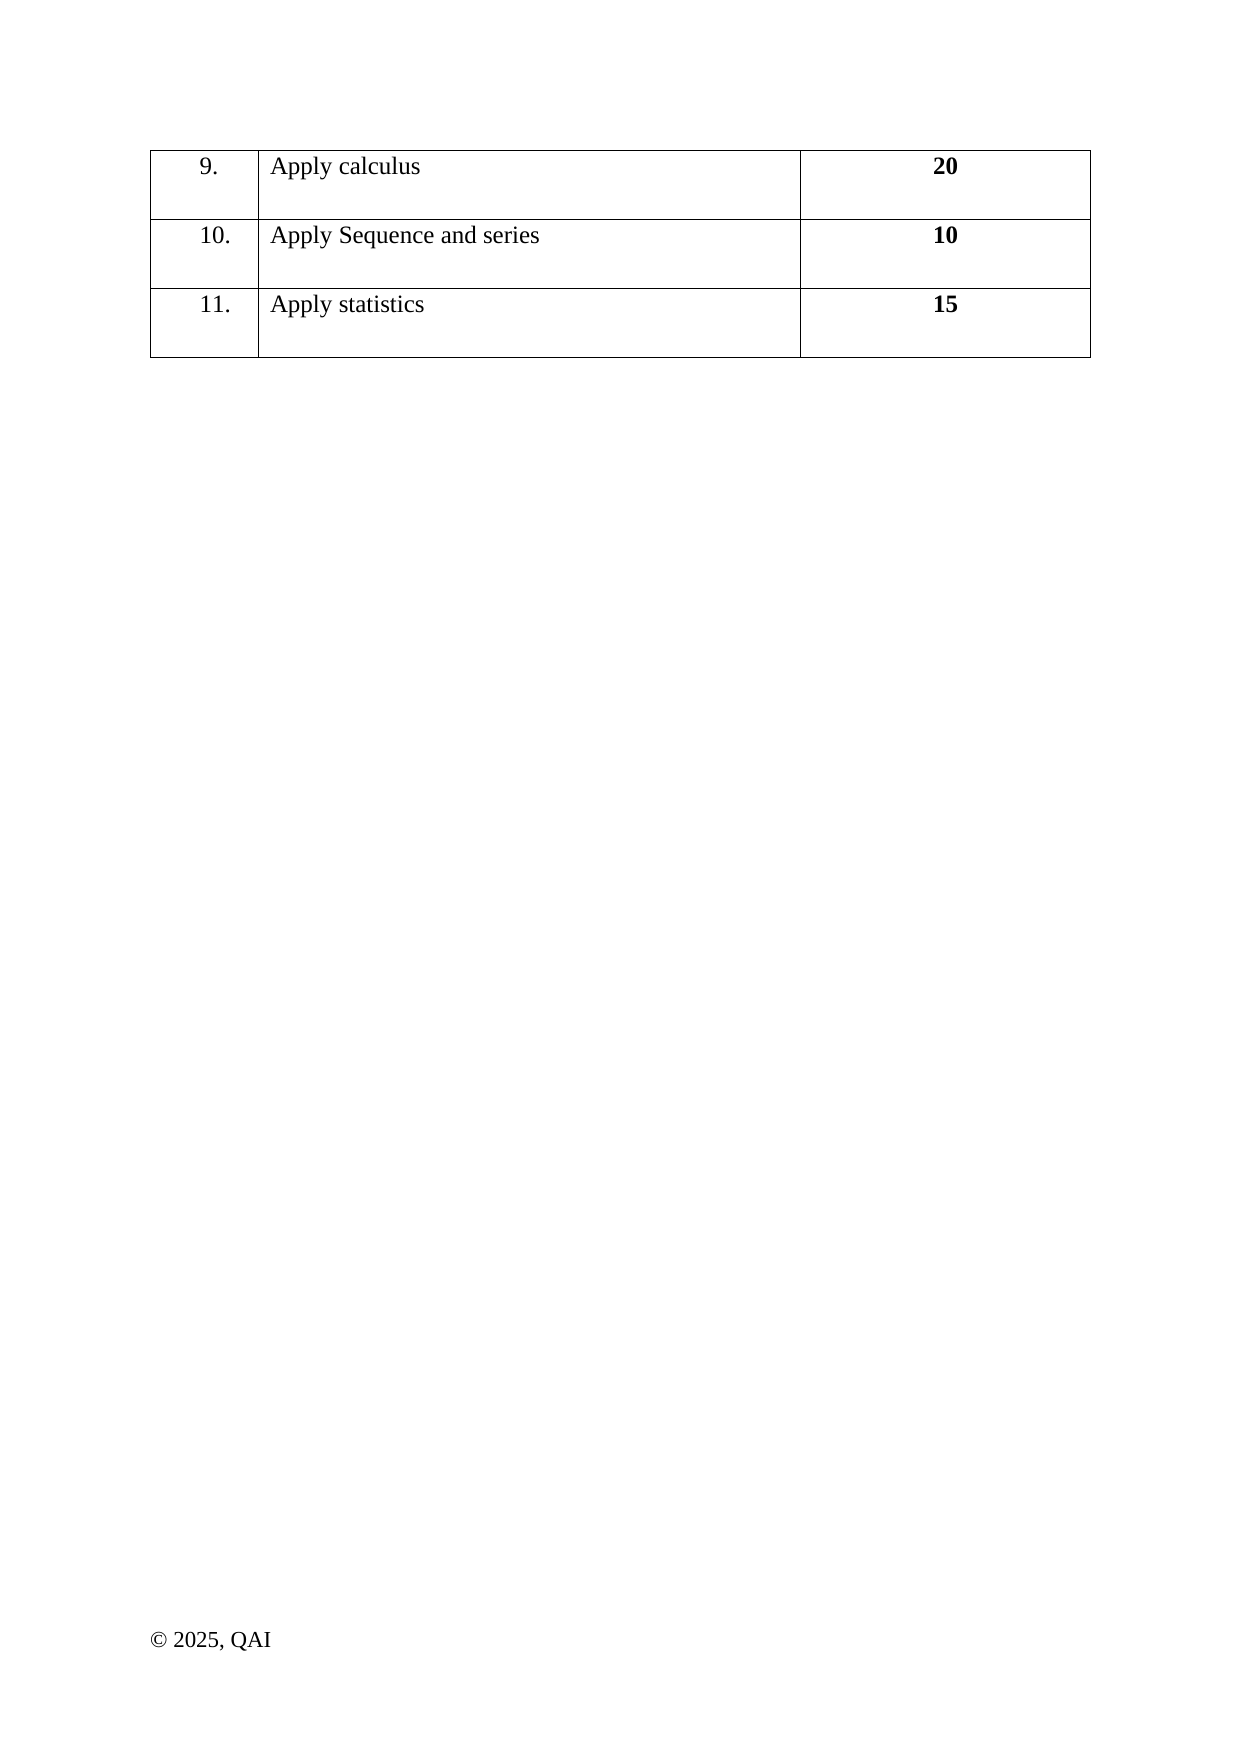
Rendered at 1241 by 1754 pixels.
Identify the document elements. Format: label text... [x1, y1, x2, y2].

table_cell 15 [801, 289, 1090, 357]
table_cell [151, 289, 258, 357]
table_cell [151, 220, 258, 288]
table_cell 20 [801, 151, 1090, 219]
table_cell [151, 151, 258, 219]
table_cell Apply Sequence and series [259, 220, 800, 288]
table_cell Apply calculus [259, 151, 800, 219]
table_cell Apply statistics [259, 289, 800, 357]
table_cell 10 [801, 220, 1090, 288]
